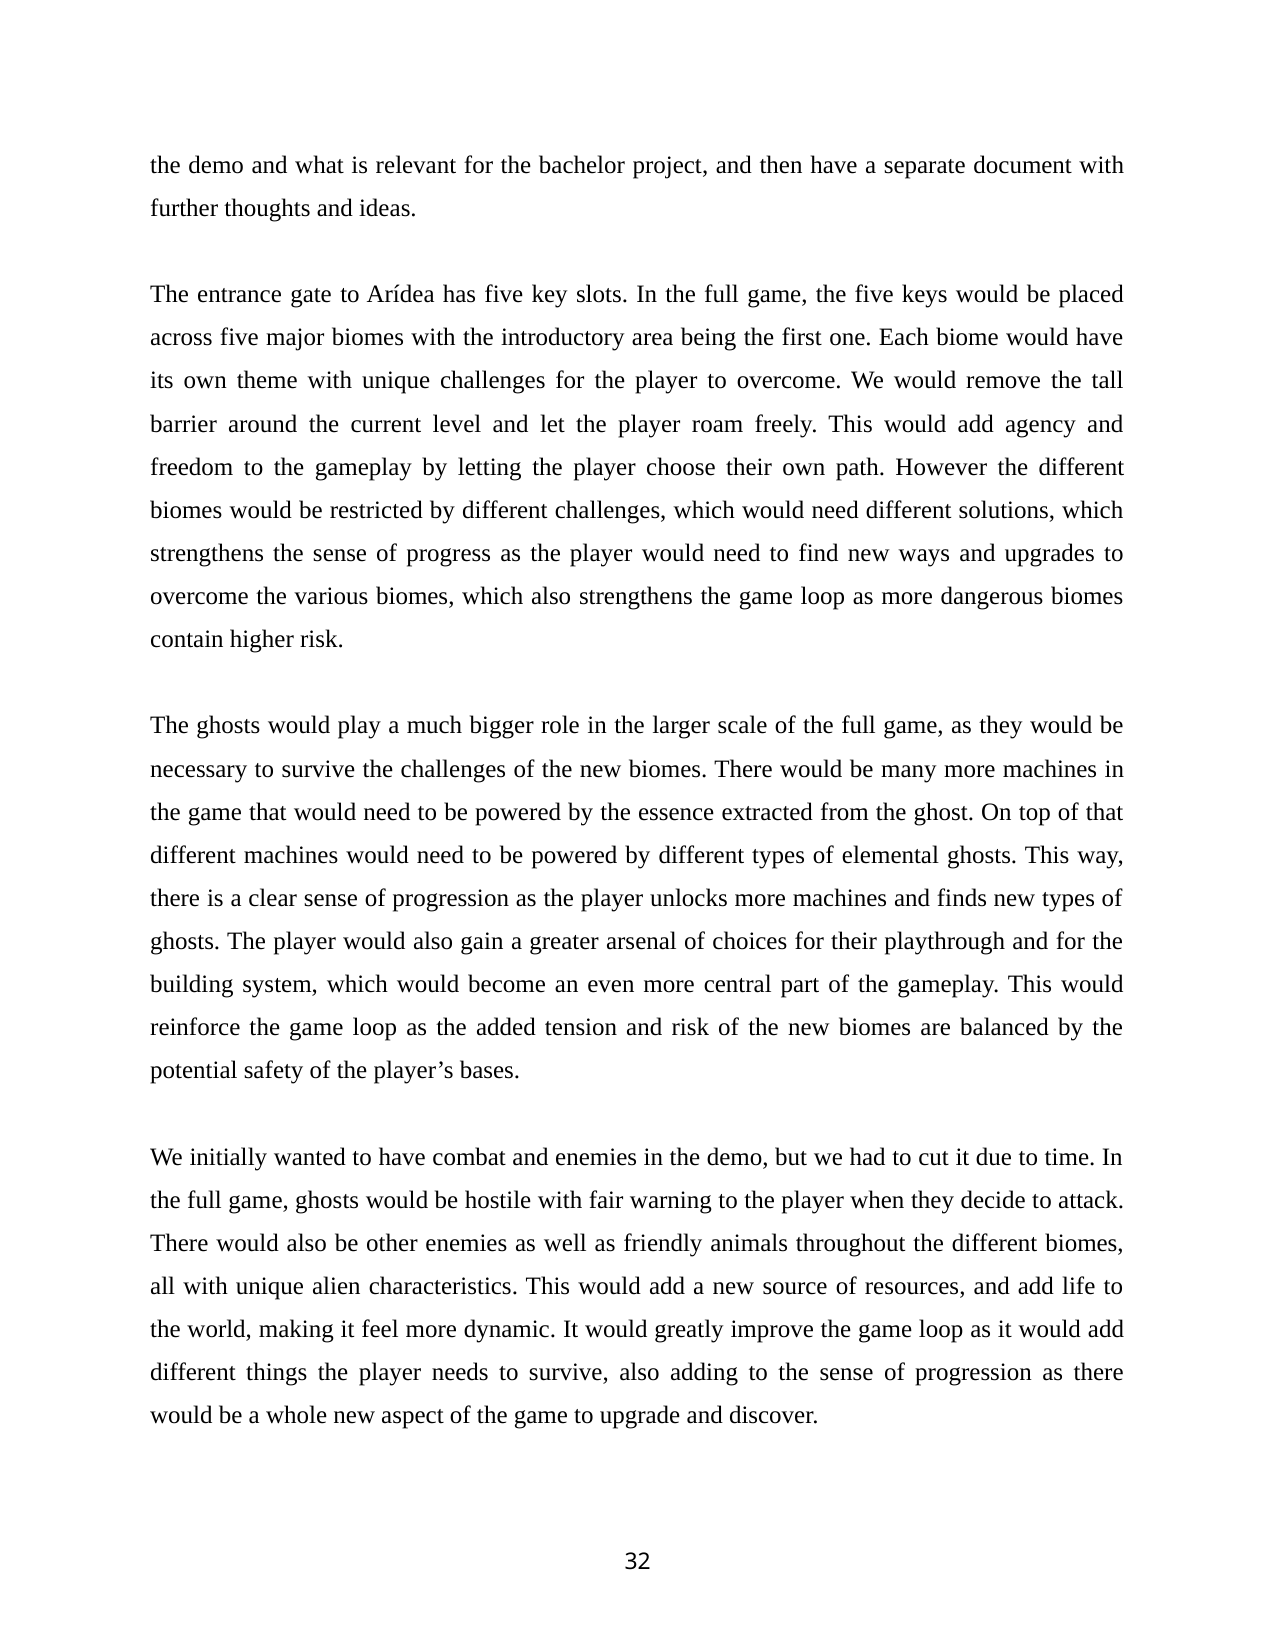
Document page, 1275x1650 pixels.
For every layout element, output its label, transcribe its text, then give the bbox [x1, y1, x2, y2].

text The ghosts would play a much bigger role in the larger scale of the full game, as they would be necessary to survive the challenges of the new biomes. There would be many more machines in the game that would need to be powered by the essence extracted from the ghost. On top of that different machines would need to be powered by different types of elemental ghosts. This way, there is a clear sense of progression as the player unlocks more machines and finds new types of ghosts. The player would also gain a greater arsenal of choices for their playthrough and for the building system, which would become an even more central part of the gameplay. This would reinforce the game loop as the added tension and risk of the new biomes are balanced by the potential safety of the player’s bases. [150, 711, 1125, 1084]
text We initially wanted to have combat and enemies in the demo, but we had to cut it due to time. In the full game, ghosts would be hostile with fair warning to the player when they decide to attack. There would also be other enemies as well as friendly animals throughout the different biomes, all with unique alien characteristics. This would add a new source of resources, and add life to the world, making it feel more dynamic. It would greatly improve the game loop as it would add different things the player needs to survive, also adding to the sense of progression as there would be a whole new aspect of the game to upgrade and discover. [150, 1142, 1125, 1429]
